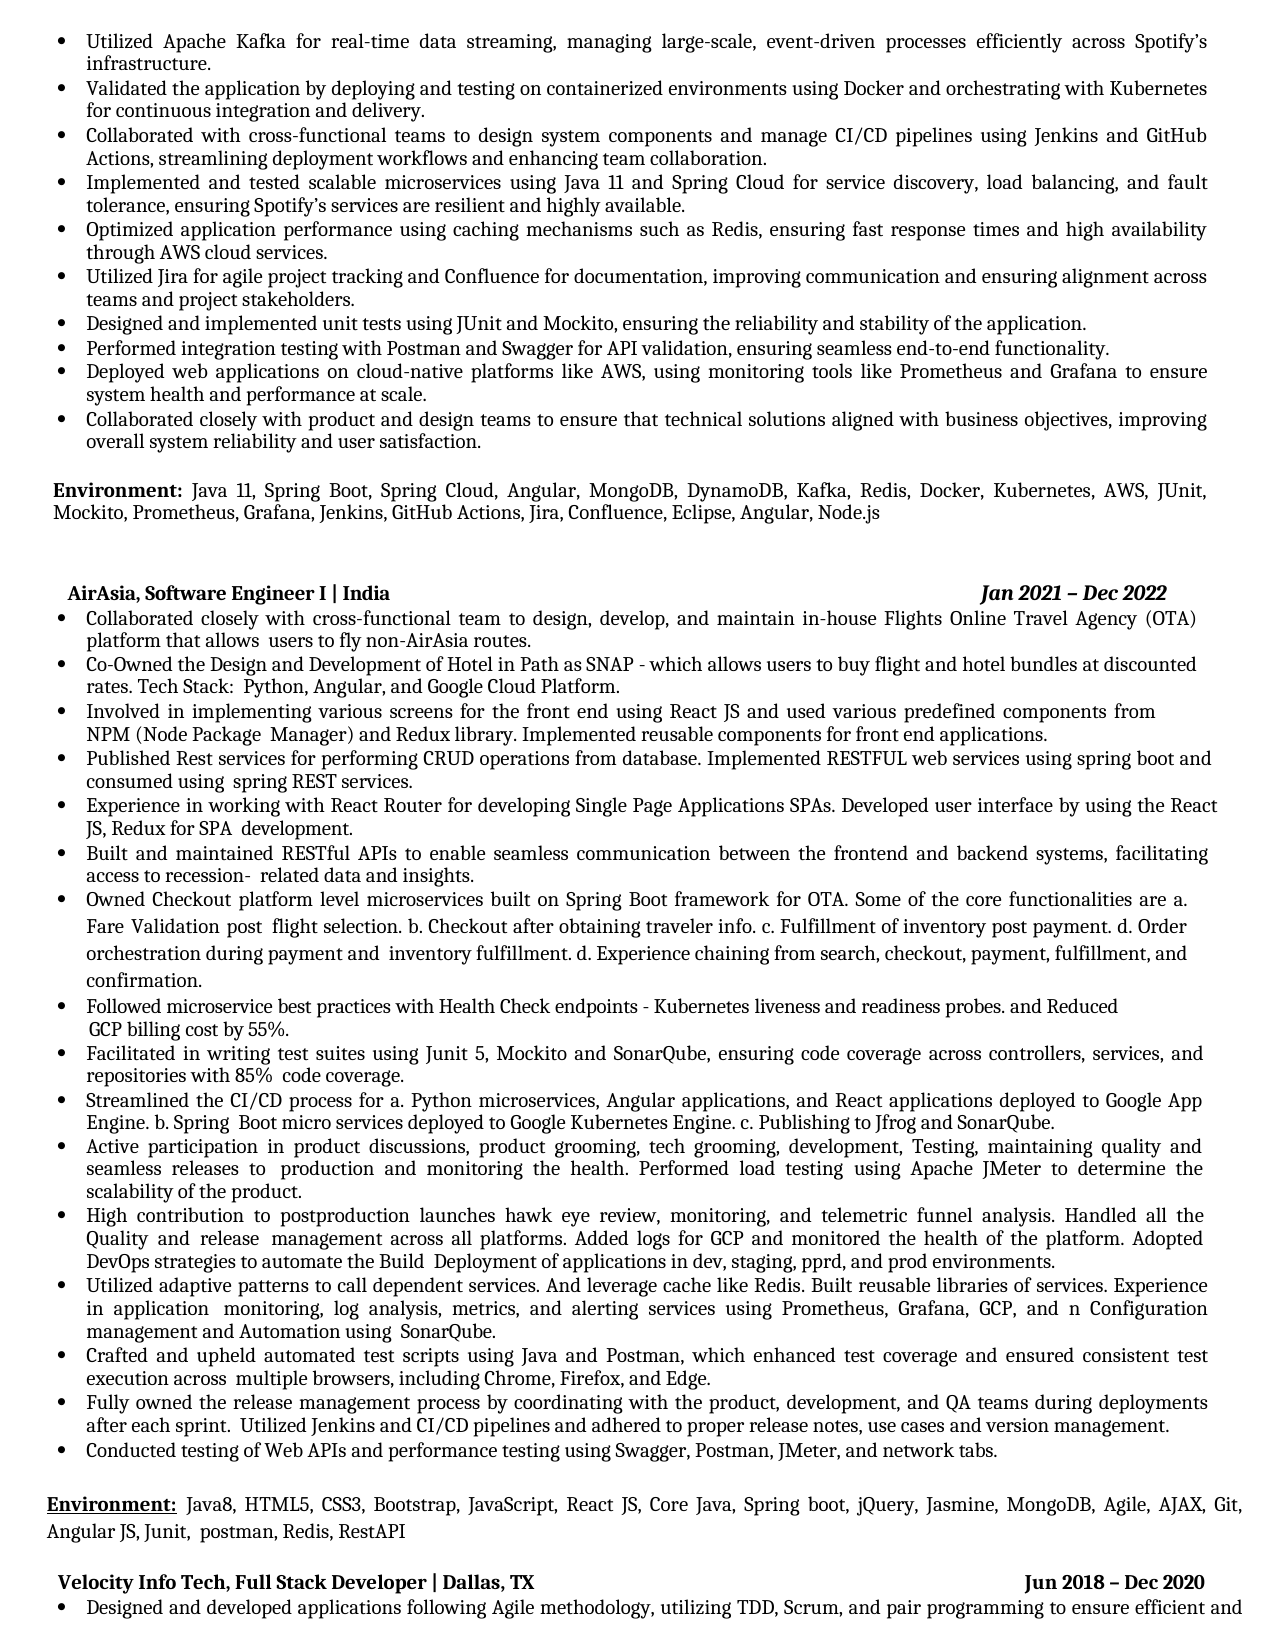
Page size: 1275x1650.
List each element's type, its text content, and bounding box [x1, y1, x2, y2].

list Involved in implementing various screens for the front end using React JS and used various predefined components from NPM (Node Package Manager) and Redux library. Implemented reusable components for front end applications. [58, 699, 1157, 746]
text AirAsia, Software Engineer I | India Jan 2021 – Dec 2022 [67, 581, 1245, 606]
list Utilized Apache Kafka for real-time data streaming, managing large-scale, event-driven processes efficiently across Spotify’s infrastructure. [58, 30, 1209, 76]
subtitle Velocity Info Tech, Full Stack Developer | Dallas, TX Jun 2018 – Dec 2020 [58, 1570, 1245, 1594]
list Deployed web applications on cloud-native platforms like AWS, using monitoring tools like Prometheus and Grafana to ensure system health and performance at scale. [58, 361, 1209, 407]
list Implemented and tested scalable microservices using Java 11 and Spring Cloud for service discovery, load balancing, and fault tolerance, ensuring Spotify’s services are resilient and highly available. [58, 171, 1209, 217]
list Co-Owned the Design and Development of Hotel in Path as SNAP - which allows users to buy flight and hotel bundles at discounted rates. Tech Stack: Python, Angular, and Google Cloud Platform. [58, 653, 1197, 699]
list Active participation in product discussions, product grooming, tech grooming, development, Testing, maintaining quality and seamless releases to production and monitoring the health. Performed load testing using Apache JMeter to determine the scalability of the product. [58, 1135, 1204, 1204]
list Environment: Java 11, Spring Boot, Spring Cloud, Angular, MongoDB, DynamoDB, Kafka, Redis, Docker, Kubernetes, AWS, JUnit, Mockito, Prometheus, Grafana, Jenkins, GitHub Actions, Jira, Confluence, Eclipse, Angular, Node.js [53, 479, 1209, 525]
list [58, 1594, 1245, 1619]
list Fully owned the release management process by coordinating with the product, development, and QA teams during deployments after each sprint. Utilized Jenkins and CI/CD pipelines and adhered to proper release notes, use cases and version management. [58, 1392, 1209, 1437]
list Built and maintained RESTful APIs to enable seamless communication between the frontend and backend systems, facilitating access to recession- related data and insights. [58, 842, 1210, 888]
text Environment: Java8, HTML5, CSS3, Bootstrap, JavaScript, React JS, Core Java, Spring boot, jQuery, Jasmine, MongoDB, Agile, AJAX, Git, Angular JS, Junit, postman, Redis, RestAPI [47, 1493, 1245, 1544]
list Collaborated closely with cross-functional team to design, develop, and maintain in-house Flights Online Travel Agency (OTA) platform that allows users to fly non-AirAsia routes. [58, 607, 1197, 652]
list Streamlined the CI/CD process for a. Python microservices, Angular applications, and React applications deployed to Google App Engine. b. Spring Boot micro services deployed to Google Kubernetes Engine. c. Publishing to Jfrog and SonarQube. [58, 1089, 1204, 1134]
list Collaborated closely with product and design teams to ensure that technical solutions aligned with business objectives, improving overall system reliability and user satisfaction. [58, 408, 1209, 454]
list Published Rest services for performing CRUD operations from database. Implemented RESTFUL web services using spring boot and consumed using spring REST services. [58, 747, 1212, 793]
list Experience in working with React Router for developing Single Page Applications SPAs. Developed user interface by using the React JS, Redux for SPA development. [58, 794, 1218, 841]
list Utilized adaptive patterns to call dependent services. And leverage cache like Redis. Built reusable libraries of services. Experience in application monitoring, log analysis, metrics, and alerting services using Prometheus, Grafana, GCP, and n Configuration management and Automation using SonarQube. [58, 1274, 1209, 1343]
list High contribution to postproduction launches hawk eye review, monitoring, and telemetric funnel analysis. Handled all the Quality and release management across all platforms. Added logs for GCP and monitored the health of the platform. Adopted DevOps strategies to automate the Build Deployment of applications in dev, staging, pprd, and prod environments. [58, 1204, 1204, 1273]
list Utilized Jira for agile project tracking and Confluence for documentation, improving communication and ensuring alignment across teams and project stakeholders. [58, 265, 1209, 311]
list Collaborated with cross-functional teams to design system components and manage CI/CD pipelines using Jenkins and GitHub Actions, streamlining deployment workflows and enhancing team collaboration. [58, 124, 1209, 170]
list Validated the application by deploying and testing on containerized environments using Docker and orchestrating with Kubernetes for continuous integration and delivery. [58, 77, 1209, 123]
list Owned Checkout platform level microservices built on Spring Boot framework for OTA. Some of the core functionalities are a. Fare Validation post flight selection. b. Checkout after obtaining traveler info. c. Fulfillment of inventory post payment. d. Order orchestration during payment and inventory fulfillment. d. Experience chaining from search, checkout, payment, fulfillment, and confirmation. [58, 888, 1188, 993]
list Performed integration testing with Postman and Swagger for API validation, ensuring seamless end-to-end functionality. [58, 337, 1209, 359]
list Conducted testing of Web APIs and performance testing using Swagger, Postman, JMeter, and network tabs. [58, 1437, 1245, 1462]
list Optimized application performance using caching mechanisms such as Redis, ensuring fast response times and high availability through AWS cloud services. [58, 218, 1209, 264]
list Followed microservice best practices with Health Check endpoints - Kubernetes liveness and readiness probes. and Reduced [58, 996, 1245, 1018]
list Designed and implemented unit tests using JUnit and Mockito, ensuring the reliability and stability of the application. [58, 312, 1209, 335]
list GCP billing cost by 55%. [58, 1018, 1245, 1041]
list Crafted and upheld automated test scripts using Java and Postman, which enhanced test coverage and ensured consistent test execution across multiple browsers, including Chrome, Firefox, and Edge. [58, 1344, 1210, 1391]
list Facilitated in writing test suites using Junit 5, Mockito and SonarQube, ensuring code coverage across controllers, services, and repositories with 85% code coverage. [58, 1041, 1205, 1088]
